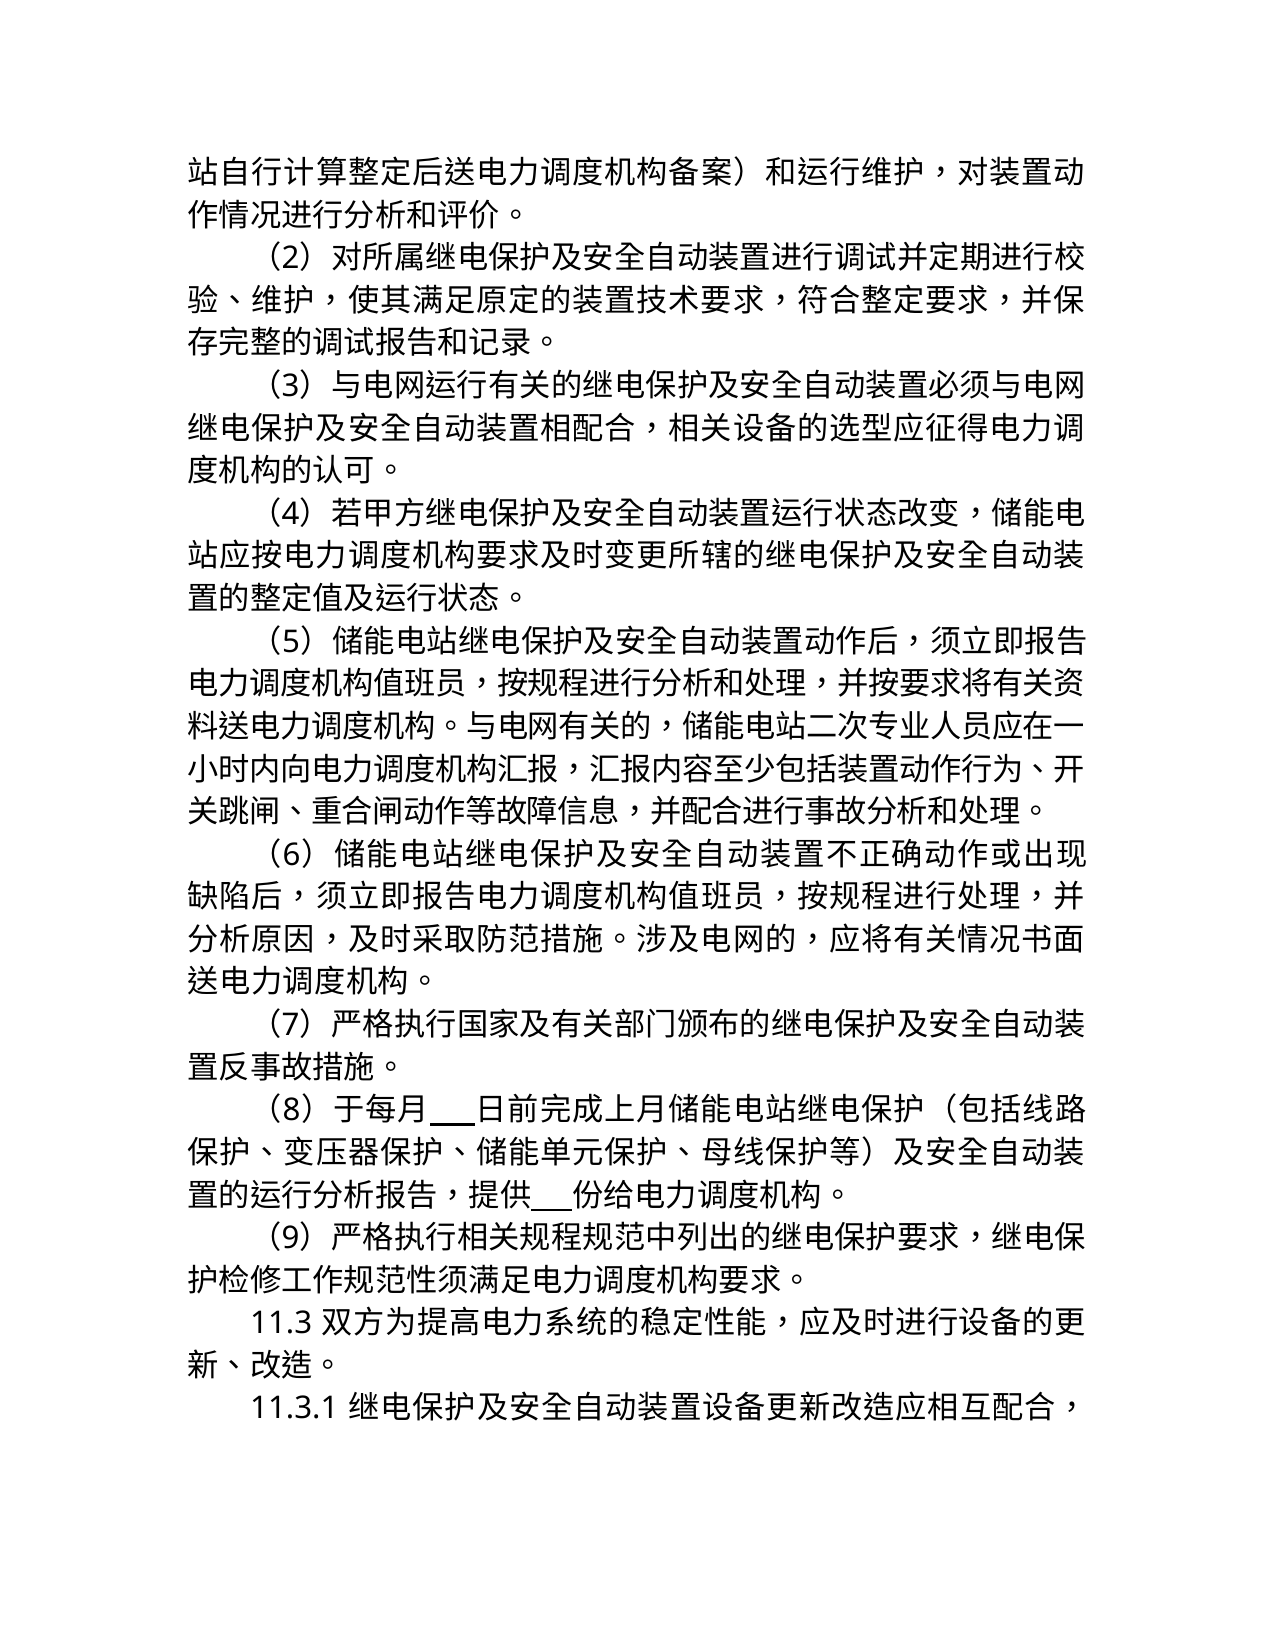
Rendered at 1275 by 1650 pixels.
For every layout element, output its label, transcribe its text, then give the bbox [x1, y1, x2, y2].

text （4）若甲方继电保护及安全自动装置运行状态改变，储能电站应按电力调度机构要求及时变更所辖的继电保护及安全自动装置的整定值及运行状态。 [187, 491, 1087, 619]
text （9）严格执行相关规程规范中列出的继电保护要求，继电保护检修工作规范性须满足电力调度机构要求。 [187, 1215, 1087, 1300]
text 11.3 双方为提高电力系统的稳定性能，应及时进行设备的更新、改造。 [187, 1300, 1087, 1386]
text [187, 150, 1087, 235]
text （5）储能电站继电保护及安全自动装置动作后，须立即报告电力调度机构值班员，按规程进行分析和处理，并按要求将有关资料送电力调度机构。与电网有关的，储能电站二次专业人员应在一小时内向电力调度机构汇报，汇报内容至少包括装置动作行为、开关跳闸、重合闸动作等故障信息，并配合进行事故分析和处理。 [187, 619, 1087, 832]
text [187, 1386, 1087, 1428]
text （7）严格执行国家及有关部门颁布的继电保护及安全自动装置反事故措施。 [187, 1002, 1087, 1087]
text （3）与电网运行有关的继电保护及安全自动装置必须与电网继电保护及安全自动装置相配合，相关设备的选型应征得电力调度机构的认可。 [187, 363, 1087, 491]
text （6）储能电站继电保护及安全自动装置不正确动作或出现缺陷后，须立即报告电力调度机构值班员，按规程进行处理，并分析原因，及时采取防范措施。涉及电网的，应将有关情况书面送电力调度机构。 [187, 832, 1087, 1002]
text （8）于每月 日前完成上月储能电站继电保护（包括线路保护、变压器保护、储能单元保护、母线保护等）及安全自动装置的运行分析报告，提供 份给电力调度机构。 [187, 1087, 1087, 1215]
text （2）对所属继电保护及安全自动装置进行调试并定期进行校验、维护，使其满足原定的装置技术要求，符合整定要求，并保存完整的调试报告和记录。 [187, 235, 1087, 363]
